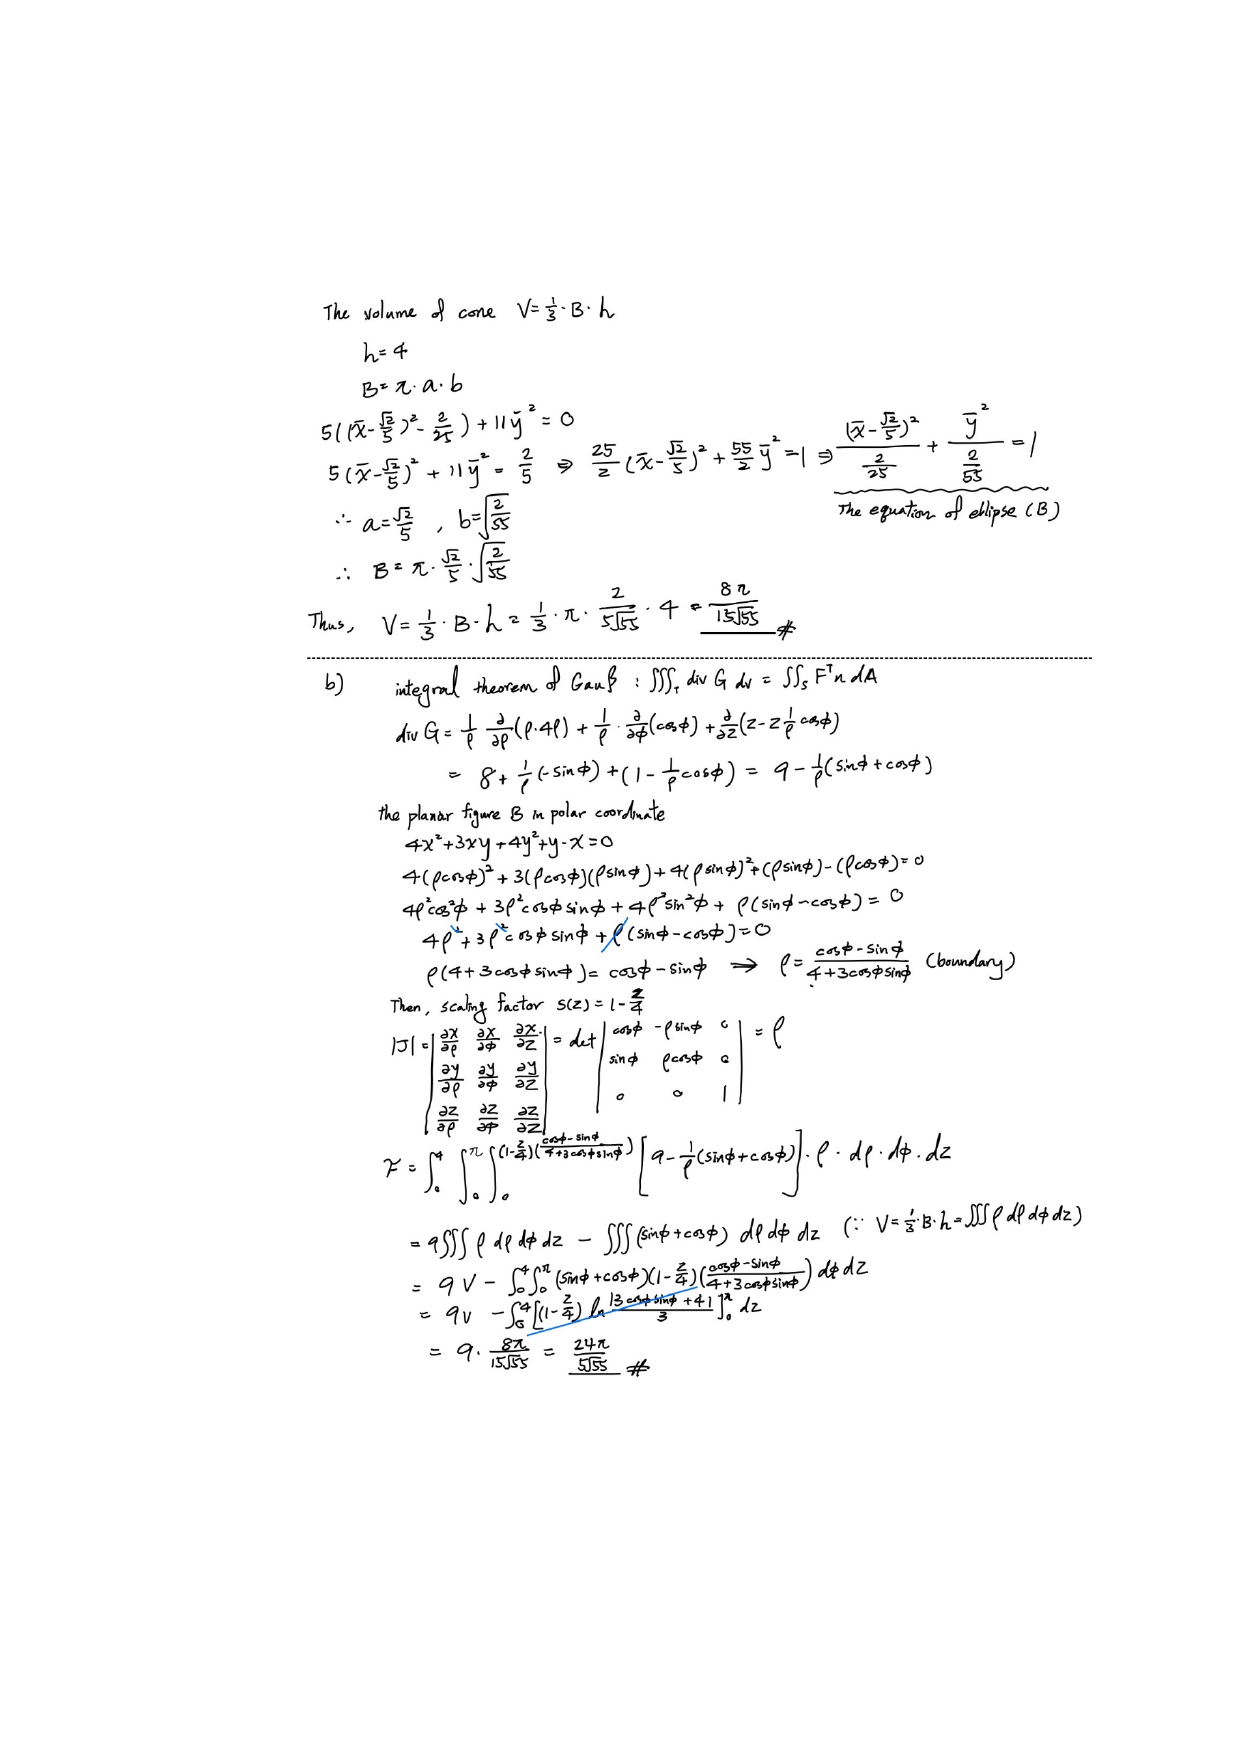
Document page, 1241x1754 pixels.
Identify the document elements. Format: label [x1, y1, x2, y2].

picture [177, 164, 1210, 1501]
